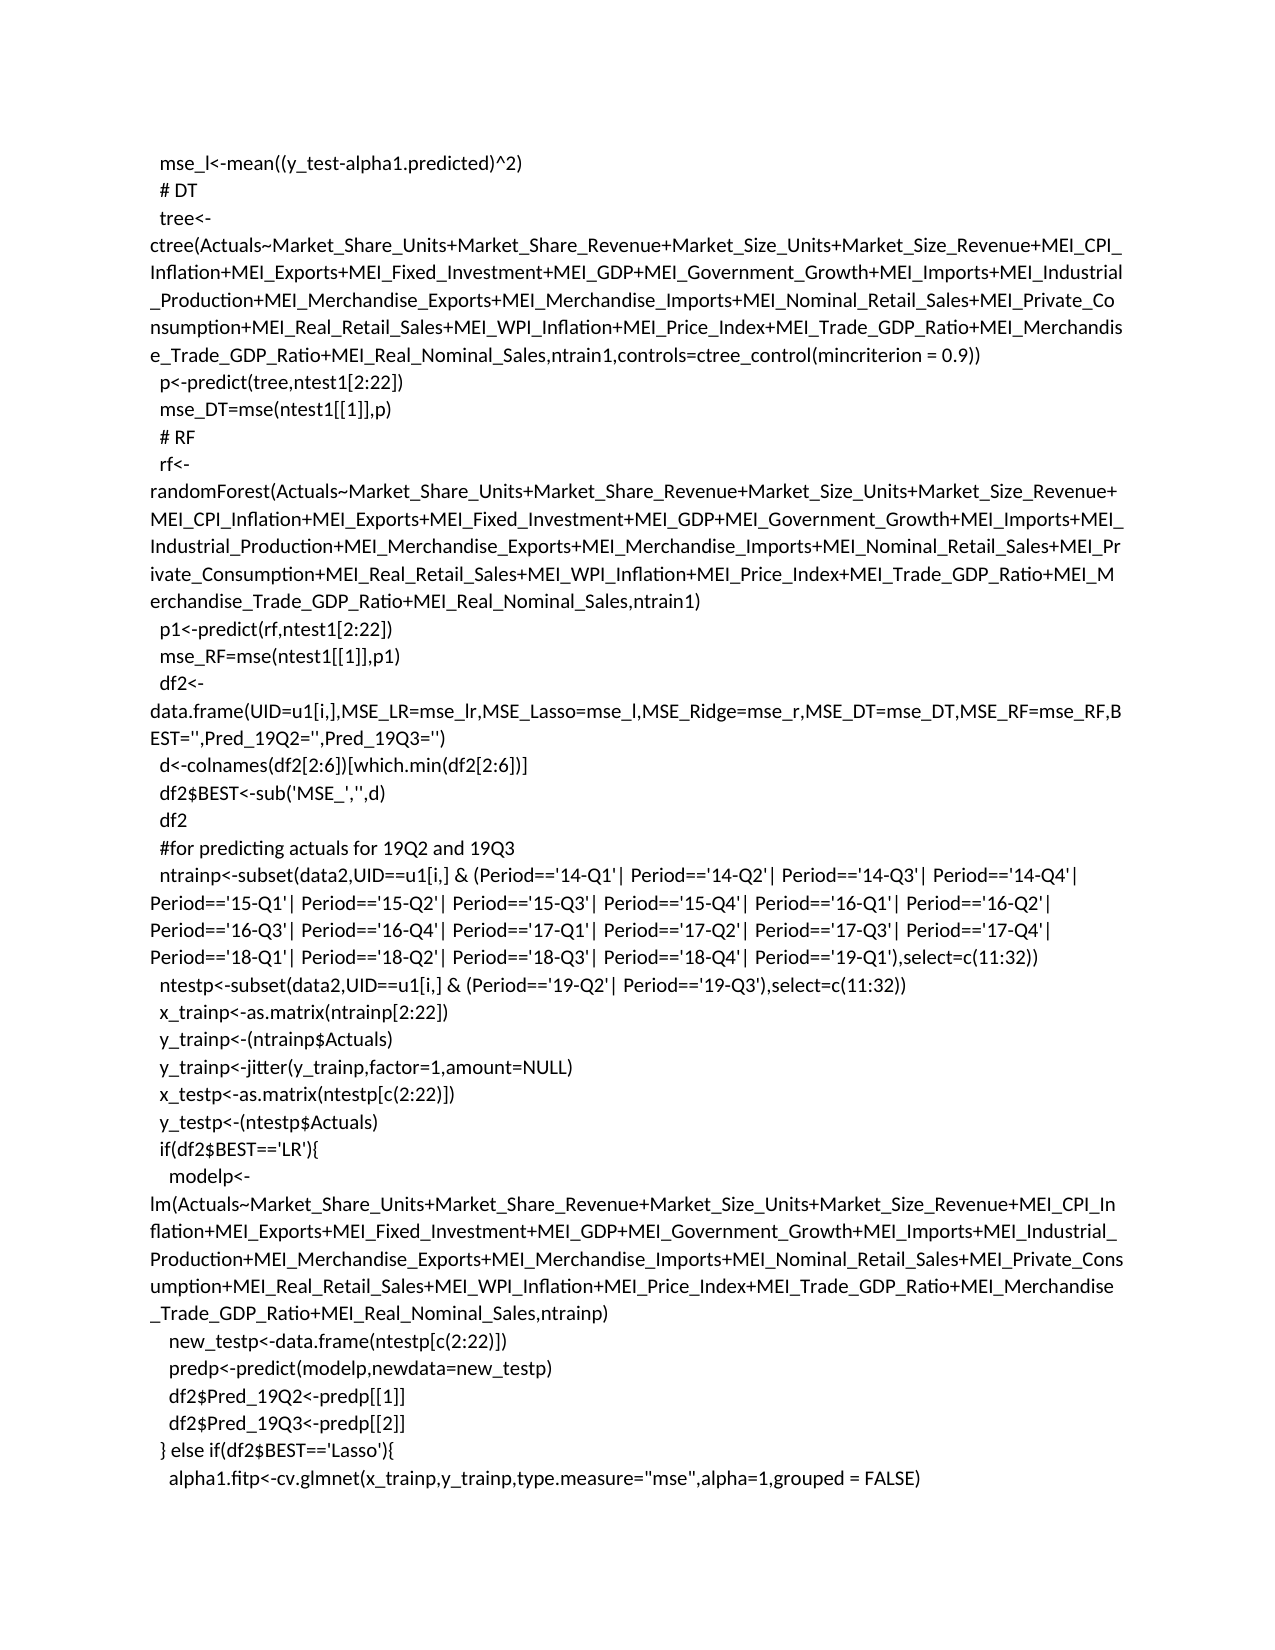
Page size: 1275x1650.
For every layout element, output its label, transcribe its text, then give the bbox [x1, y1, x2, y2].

text rf<-randomForest(Actuals~Market_Share_Units+Market_Share_Revenue+Market_Size_Units+Market_Size_Revenue+MEI_CPI_Inflation+MEI_Exports+MEI_Fixed_Investment+MEI_GDP+MEI_Government_Growth+MEI_Imports+MEI_Industrial_Production+MEI_Merchandise_Exports+MEI_Merchandise_Imports+MEI_Nominal_Retail_Sales+MEI_Private_Consumption+MEI_Real_Retail_Sales+MEI_WPI_Inflation+MEI_Price_Index+MEI_Trade_GDP_Ratio+MEI_Merchandise_Trade_GDP_Ratio+MEI_Real_Nominal_Sales,ntrain1) [150, 451, 1125, 614]
text p1<-predict(rf,ntest1[2:22]) [150, 616, 1125, 641]
text mse_l<-mean((y_test-alpha1.predicted)^2) [150, 150, 1125, 175]
text df2$BEST<-sub('MSE_','',d) [150, 780, 1125, 806]
text x_testp<-as.matrix(ntestp[c(2:22)]) [150, 1081, 1125, 1107]
text new_testp<-data.frame(ntestp[c(2:22)]) [150, 1328, 1125, 1353]
text y_trainp<-(ntrainp$Actuals) [150, 1027, 1125, 1052]
text y_testp<-(ntestp$Actuals) [150, 1109, 1125, 1134]
text if(df2$BEST=='LR'){ [150, 1136, 1125, 1162]
text #for predicting actuals for 19Q2 and 19Q3 [150, 835, 1125, 860]
text df2<-data.frame(UID=u1[i,],MSE_LR=mse_lr,MSE_Lasso=mse_l,MSE_Ridge=mse_r,MSE_DT=mse_DT,MSE_RF=mse_RF,BEST='',Pred_19Q2='',Pred_19Q3='') [150, 671, 1125, 751]
text df2$Pred_19Q2<-predp[[1]] [150, 1383, 1125, 1408]
text modelp<- lm(Actuals~Market_Share_Units+Market_Share_Revenue+Market_Size_Units+Market_Size_Revenue+MEI_CPI_Inflation+MEI_Exports+MEI_Fixed_Investment+MEI_GDP+MEI_Government_Growth+MEI_Imports+MEI_Industrial_Production+MEI_Merchandise_Exports+MEI_Merchandise_Imports+MEI_Nominal_Retail_Sales+MEI_Private_Consumption+MEI_Real_Retail_Sales+MEI_WPI_Inflation+MEI_Price_Index+MEI_Trade_GDP_Ratio+MEI_Merchandise_Trade_GDP_Ratio+MEI_Real_Nominal_Sales,ntrainp) [150, 1164, 1125, 1326]
text y_trainp<-jitter(y_trainp,factor=1,amount=NULL) [150, 1054, 1125, 1079]
text alpha1.fitp<-cv.glmnet(x_trainp,y_trainp,type.measure="mse",alpha=1,grouped = FALSE) [150, 1465, 1125, 1490]
text # RF [150, 424, 1125, 449]
text df2$Pred_19Q3<-predp[[2]] [150, 1410, 1125, 1436]
text # DT [150, 177, 1125, 203]
text } else if(df2$BEST=='Lasso'){ [150, 1438, 1125, 1463]
text p<-predict(tree,ntest1[2:22]) [150, 369, 1125, 394]
text d<-colnames(df2[2:6])[which.min(df2[2:6])] [150, 753, 1125, 778]
text ntestp<-subset(data2,UID==u1[i,] & (Period=='19-Q2'| Period=='19-Q3'),select=c(11:32)) [150, 972, 1125, 997]
text tree<-ctree(Actuals~Market_Share_Units+Market_Share_Revenue+Market_Size_Units+Market_Size_Revenue+MEI_CPI_Inflation+MEI_Exports+MEI_Fixed_Investment+MEI_GDP+MEI_Government_Growth+MEI_Imports+MEI_Industrial_Production+MEI_Merchandise_Exports+MEI_Merchandise_Imports+MEI_Nominal_Retail_Sales+MEI_Private_Consumption+MEI_Real_Retail_Sales+MEI_WPI_Inflation+MEI_Price_Index+MEI_Trade_GDP_Ratio+MEI_Merchandise_Trade_GDP_Ratio+MEI_Real_Nominal_Sales,ntrain1,controls=ctree_control(mincriterion = 0.9)) [150, 205, 1125, 367]
text mse_DT=mse(ntest1[[1]],p) [150, 397, 1125, 422]
text mse_RF=mse(ntest1[[1]],p1) [150, 643, 1125, 668]
text df2 [150, 807, 1125, 833]
text predp<-predict(modelp,newdata=new_testp) [150, 1355, 1125, 1381]
text ntrainp<-subset(data2,UID==u1[i,] & (Period=='14-Q1'| Period=='14-Q2'| Period=='14-Q3'| Period=='14-Q4'| Period=='15-Q1'| Period=='15-Q2'| Period=='15-Q3'| Period=='15-Q4'| Period=='16-Q1'| Period=='16-Q2'| Period=='16-Q3'| Period=='16-Q4'| Period=='17-Q1'| Period=='17-Q2'| Period=='17-Q3'| Period=='17-Q4'| Period=='18-Q1'| Period=='18-Q2'| Period=='18-Q3'| Period=='18-Q4'| Period=='19-Q1'),select=c(11:32)) [150, 862, 1125, 970]
text x_trainp<-as.matrix(ntrainp[2:22]) [150, 999, 1125, 1025]
